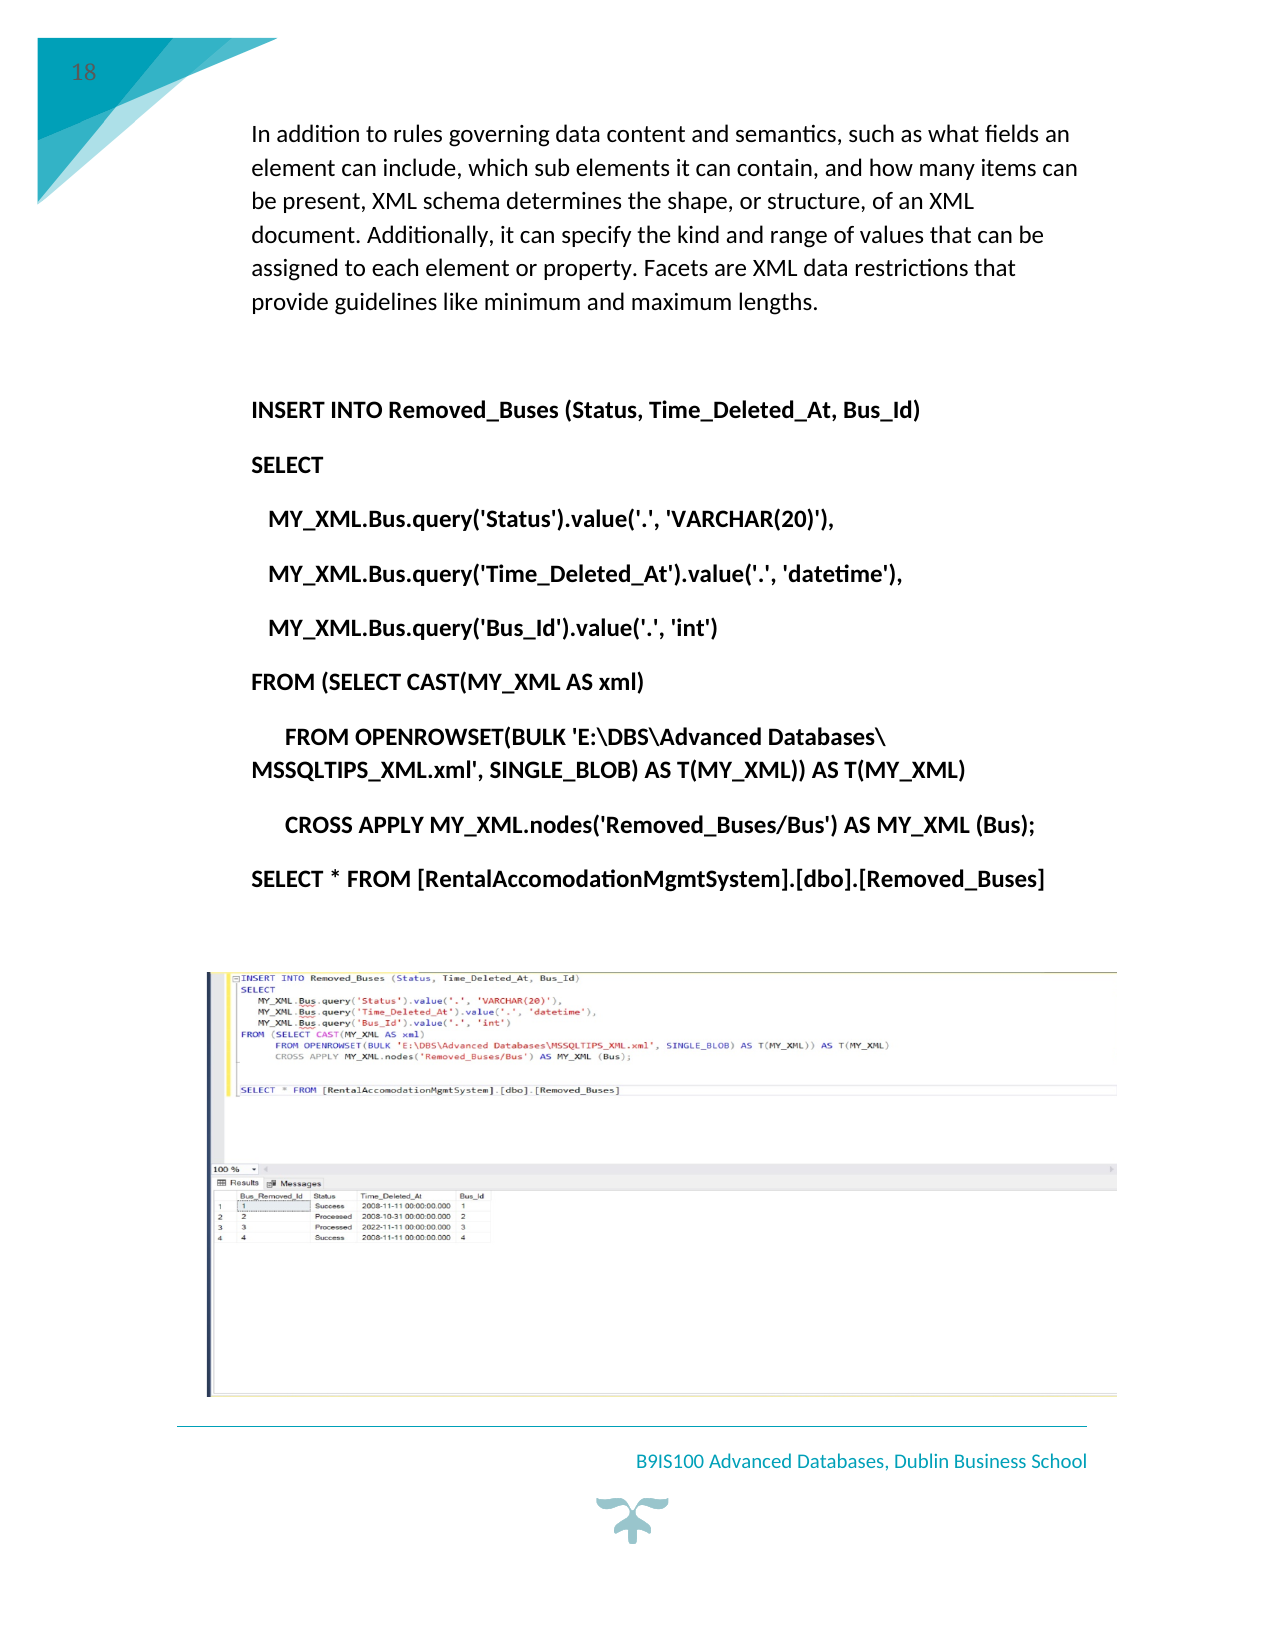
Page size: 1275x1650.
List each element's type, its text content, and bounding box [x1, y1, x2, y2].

text In addition to rules governing data content and semantics, such as what fields an element can include, which sub elements it can contain, and how many items can be present, XML schema determines the shape, or structure, of an XML document. Additionally, it can specify the kind and range of values that can be assigned to each element or property. Facets are XML data restrictions that provide guidelines like minimum and maximum lengths. [251, 118, 1087, 316]
picture [206, 972, 1117, 1397]
text INSERT INTO Removed_Buses (Status, Time_Deleted_At, Bus_Id) [251, 395, 1087, 425]
text CROSS APPLY MY_XML.nodes('Removed_Buses/Bus') AS MY_XML (Bus); [251, 809, 1087, 839]
picture [37, 37, 279, 206]
text MY_XML.Bus.query('Time_Deleted_At').value('.', 'datetime'), [251, 558, 1087, 588]
text SELECT [251, 449, 1087, 479]
text SELECT * FROM [RentalAccomodationMgmtSystem].[dbo].[Removed_Buses] [251, 863, 1087, 894]
text FROM (SELECT CAST(MY_XML AS xml) [251, 667, 1087, 697]
text FROM OPENROWSET(BULK 'E:\DBS\Advanced Databases\MSSQLTIPS_XML.xml', SINGLE_BLOB) AS T(MY_XML)) AS T(MY_XML) [251, 721, 1087, 785]
text MY_XML.Bus.query('Bus_Id').value('.', 'int') [251, 612, 1087, 643]
text MY_XML.Bus.query('Status').value('.', 'VARCHAR(20)'), [251, 503, 1087, 534]
